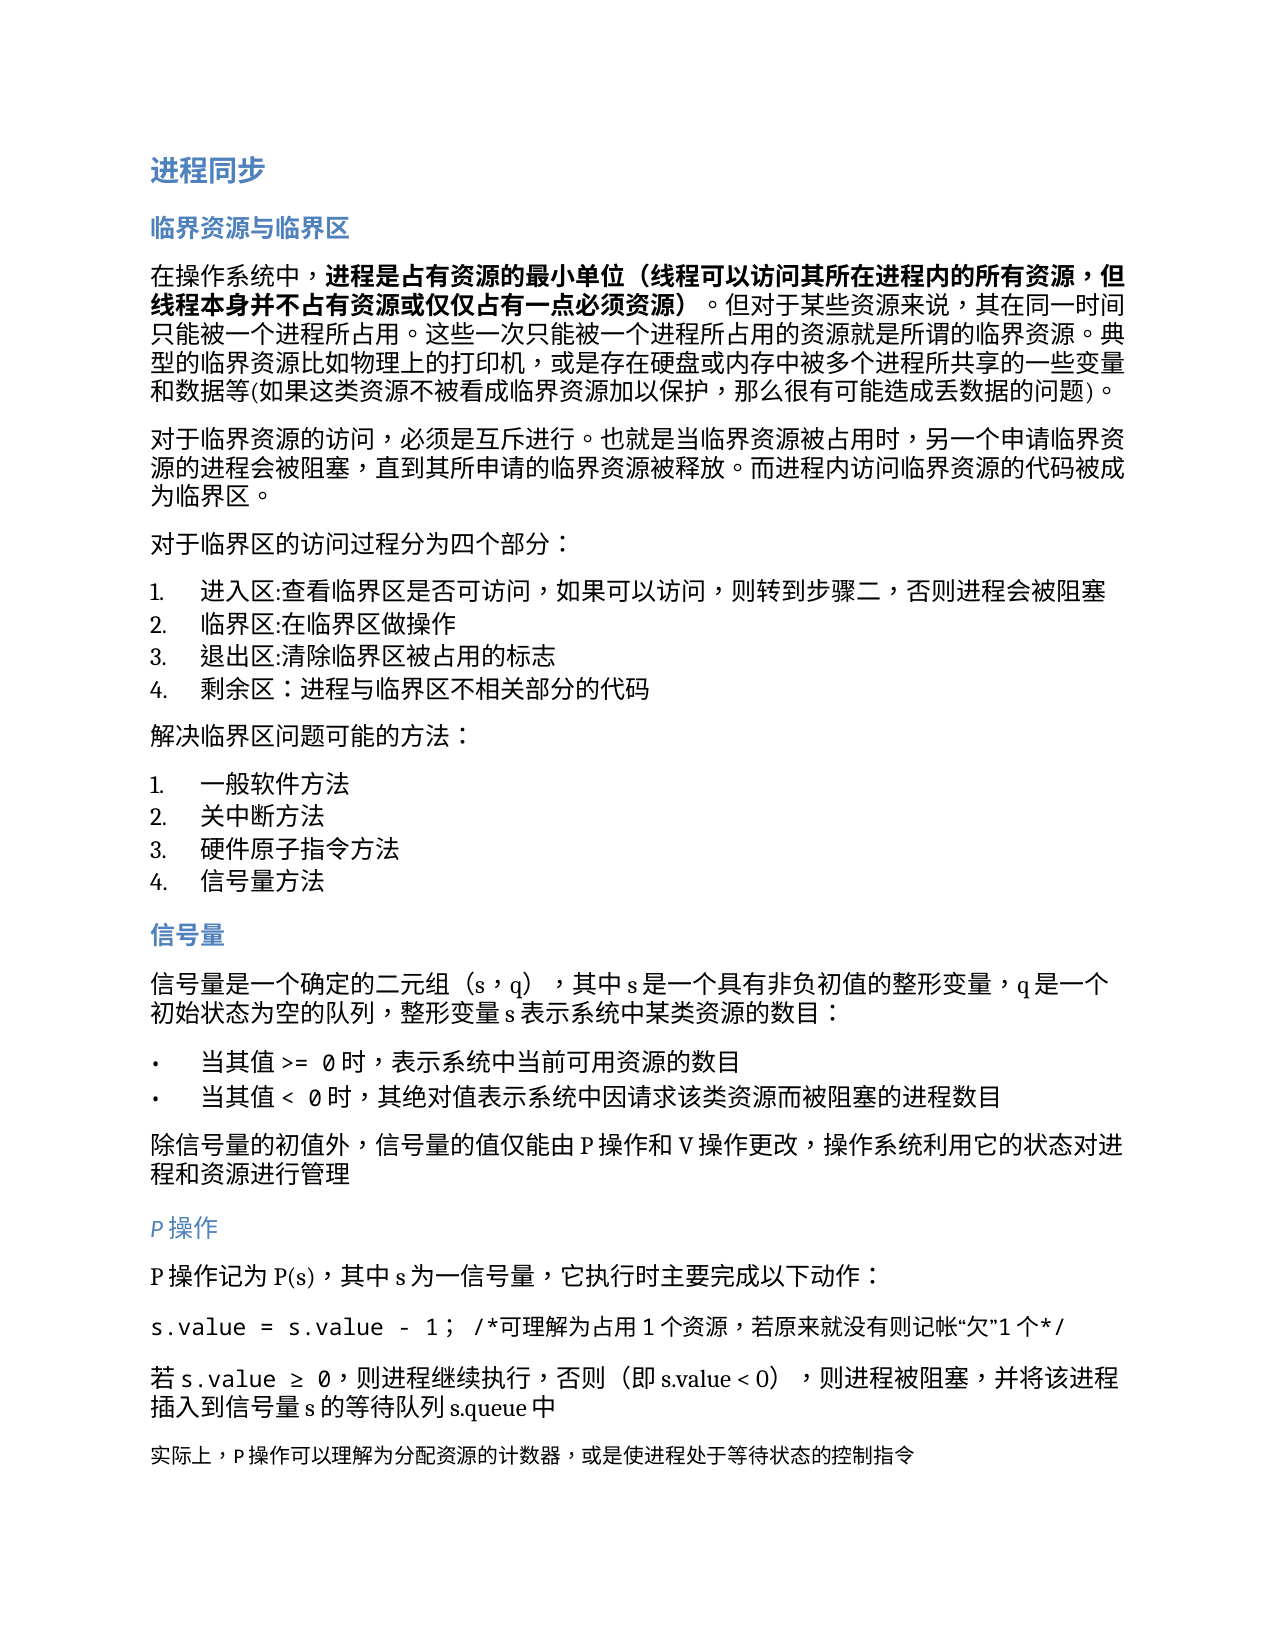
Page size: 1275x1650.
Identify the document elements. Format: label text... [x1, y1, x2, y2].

text 实际上，P操作可以理解为分配资源的计数器，或是使进程处于等待状态的控制指令 [150, 1441, 1125, 1470]
text 若s.value ≥ 0，则进程继续执行，否则（即s.value < 0），则进程被阻塞，并将该进程插入到信号量s的等待队列s.queue中 [150, 1363, 1125, 1423]
list 临界区:在临界区做操作 [150, 611, 1125, 639]
text 在操作系统中，进程是占有资源的最小单位（线程可以访问其所在进程内的所有资源，但线程本身并不占有资源或仅仅占有一点必须资源）。但对于某些资源来说，其在同一时间只能被一个进程所占用。这些一次只能被一个进程所占用的资源就是所谓的临界资源。典型的临界资源比如物理上的打印机，或是存在硬盘或内存中被多个进程所共享的一些变量和数据等(如果这类资源不被看成临界资源加以保护，那么很有可能造成丢数据的问题)。 [150, 263, 1125, 407]
list 剩余区：进程与临界区不相关部分的代码 [150, 676, 1125, 704]
list 信号量方法 [150, 868, 1125, 897]
list 退出区:清除临界区被占用的标志 [150, 643, 1125, 672]
text P操作记为P(s)，其中s为一信号量，它执行时主要完成以下动作： [150, 1263, 1125, 1292]
list 当其值 < 0 时，其绝对值表示系统中因请求该类资源而被阻塞的进程数目 [150, 1082, 1125, 1113]
subtitle P操作 [150, 1210, 1125, 1244]
text 对于临界资源的访问，必须是互斥进行。也就是当临界资源被占用时，另一个申请临界资源的进程会被阻塞，直到其所申请的临界资源被释放。而进程内访问临界资源的代码被成为临界区。 [150, 426, 1125, 512]
text 除信号量的初值外，信号量的值仅能由P操作和V操作更改，操作系统利用它的状态对进程和资源进行管理 [150, 1132, 1125, 1189]
list 进入区:查看临界区是否可访问，如果可以访问，则转到步骤二，否则进程会被阻塞 [150, 578, 1125, 607]
list 关中断方法 [150, 803, 1125, 832]
text 信号量是一个确定的二元组（s，q），其中s是一个具有非负初值的整形变量，q是一个初始状态为空的队列，整形变量s表示系统中某类资源的数目： [150, 971, 1125, 1028]
text 对于临界区的访问过程分为四个部分： [150, 531, 1125, 559]
text s.value = s.value - 1； /*可理解为占用1个资源，若原来就没有则记帐“欠”1个*/ [150, 1311, 1125, 1342]
list 硬件原子指令方法 [150, 836, 1125, 864]
subtitle 进程同步 [150, 150, 1125, 190]
subtitle 信号量 [150, 918, 1125, 952]
text 解决临界区问题可能的方法： [150, 723, 1125, 752]
list 一般软件方法 [150, 771, 1125, 799]
list 当其值 >= 0 时，表示系统中当前可用资源的数目 [150, 1047, 1125, 1078]
subtitle 临界资源与临界区 [150, 211, 1125, 244]
